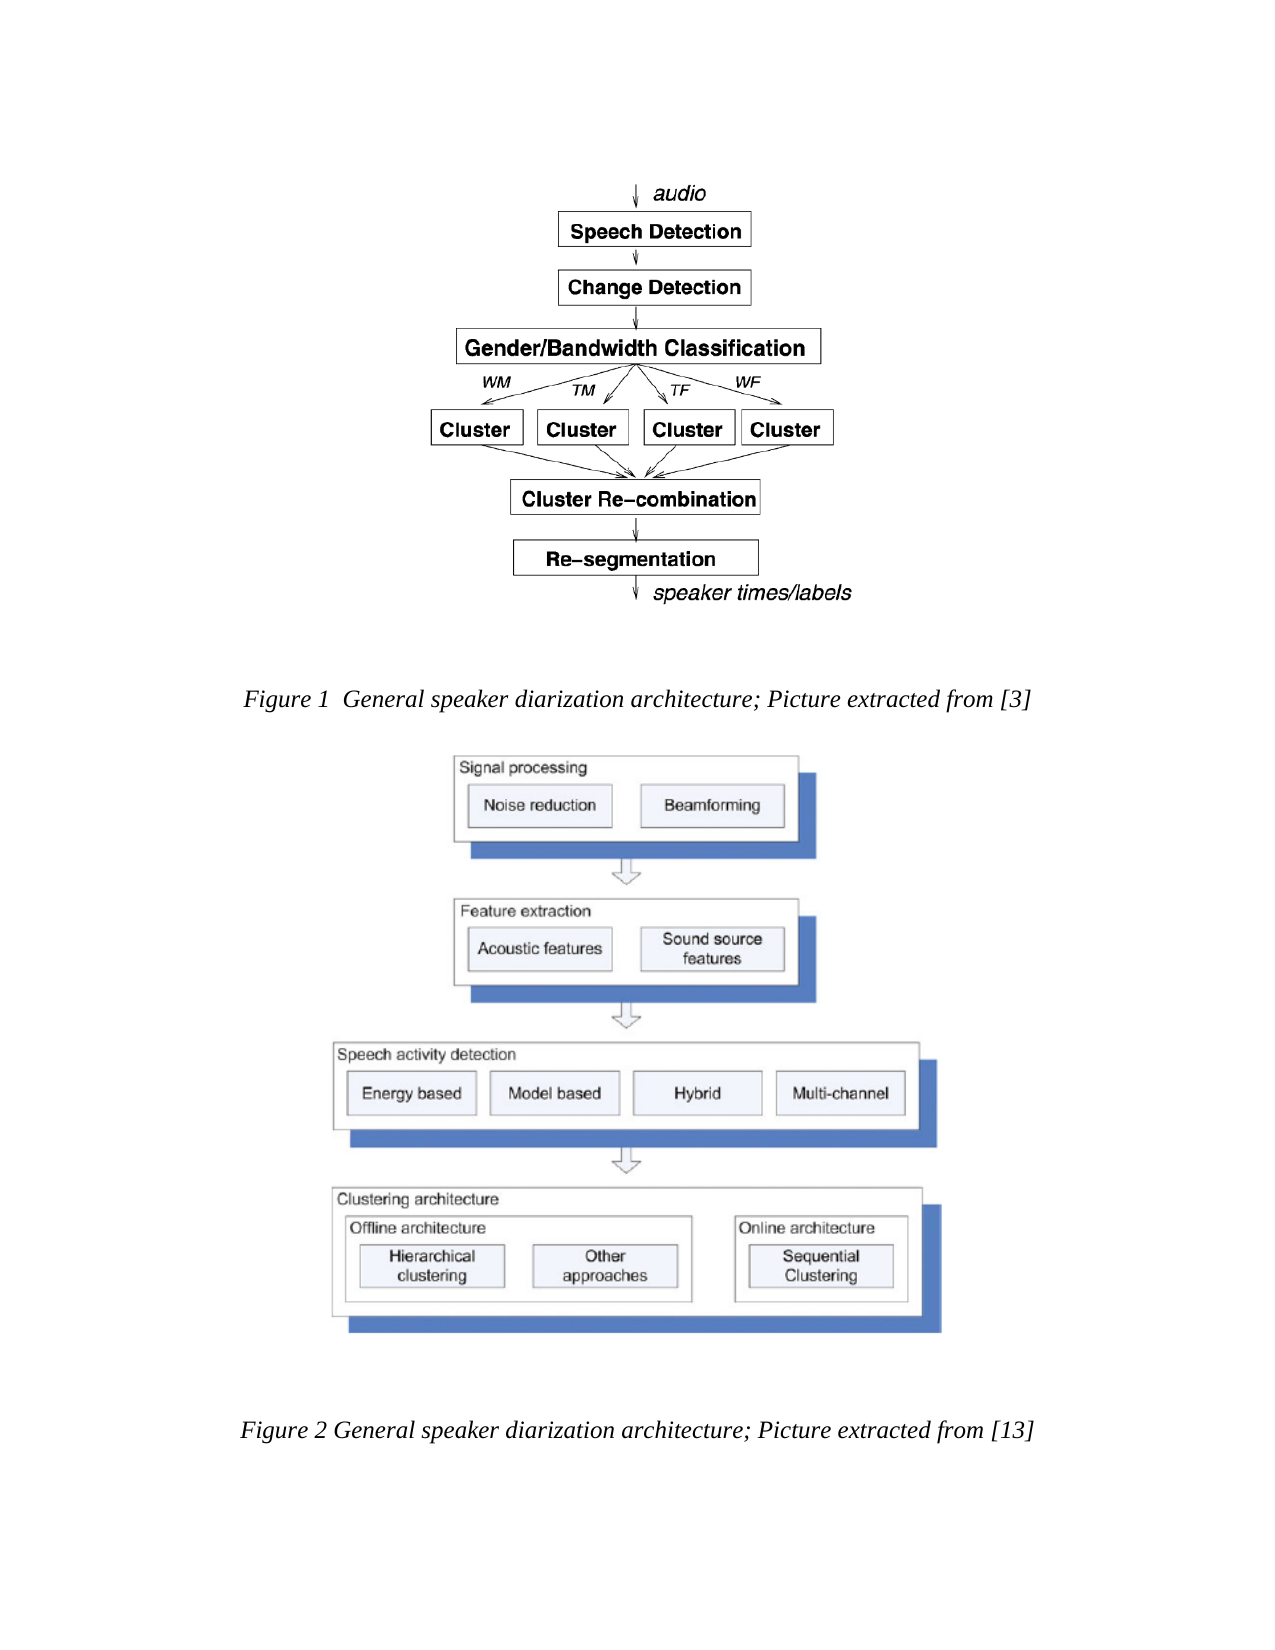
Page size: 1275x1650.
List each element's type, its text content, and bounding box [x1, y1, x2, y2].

text Figure 2 General speaker diarization architecture; Picture extracted from [13] [187, 1415, 1087, 1444]
picture [392, 150, 883, 622]
picture [304, 733, 971, 1353]
text Figure 1 General speaker diarization architecture; Picture extracted from [3] [187, 684, 1087, 713]
